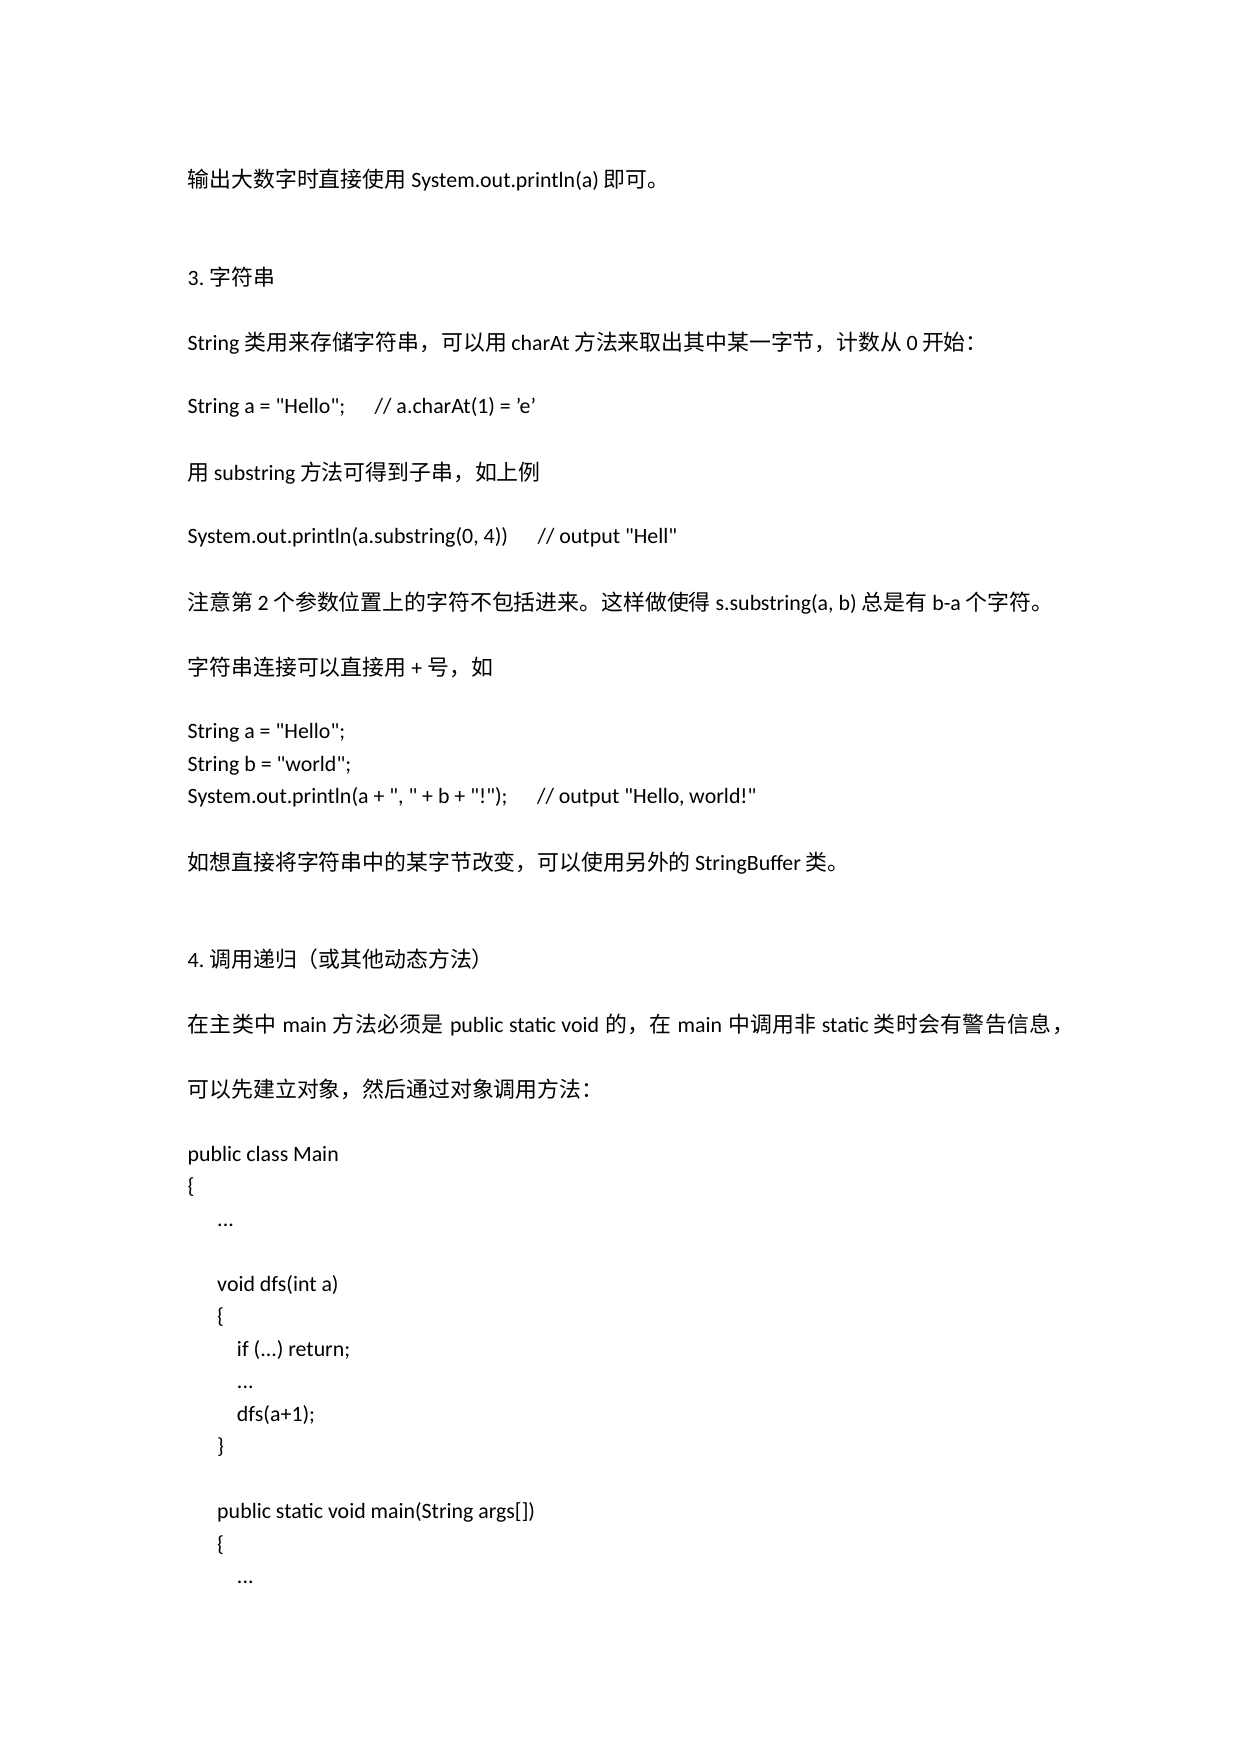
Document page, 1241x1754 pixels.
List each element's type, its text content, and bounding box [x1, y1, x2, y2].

text { [187, 1299, 1053, 1332]
text void dfs(int a) [187, 1267, 1053, 1299]
text 用substring方法可得到子串，如上例 [187, 454, 1053, 487]
text 字符串连接可以直接用 + 号，如 [187, 649, 1053, 682]
text String 类用来存储字符串，可以用charAt方法来取出其中某一字节，计数从0开始： [187, 324, 1053, 357]
text 输出大数字时直接使用 System.out.println(a) 即可。 [187, 162, 1053, 194]
text if (...) return; [187, 1332, 1053, 1364]
text String a = "Hello"; // a.charAt(1) = ’e’ [187, 389, 1053, 422]
text } [187, 1429, 1053, 1462]
text System.out.println(a + ", " + b + "!"); // output "Hello, world!" [187, 779, 1053, 812]
text 注意第2个参数位置上的字符不包括进来。这样做使得 s.substring(a, b) 总是有 b-a个字符。 [187, 584, 1053, 617]
text dfs(a+1); [187, 1397, 1053, 1429]
text public static void main(String args[]) [187, 1494, 1053, 1527]
text { [187, 1527, 1053, 1559]
text 如想直接将字符串中的某字节改变，可以使用另外的StringBuffer类。 [187, 844, 1053, 877]
text { [187, 1169, 1053, 1202]
text String b = "world"; [187, 747, 1053, 779]
text public class Main [187, 1137, 1053, 1169]
text ... [187, 1364, 1053, 1397]
text ... [187, 1202, 1053, 1234]
text ... [187, 1559, 1053, 1592]
text System.out.println(a.substring(0, 4)) // output "Hell" [187, 519, 1053, 552]
text 可以先建立对象，然后通过对象调用方法： [187, 1072, 1053, 1104]
text 4. 调用递归（或其他动态方法） [187, 942, 1053, 974]
text 在主类中 main 方法必须是 public static void 的，在 main 中调用非static类时会有警告信息， [187, 1007, 1053, 1072]
text 3. 字符串 [187, 259, 1053, 292]
text String a = "Hello"; [187, 714, 1053, 747]
